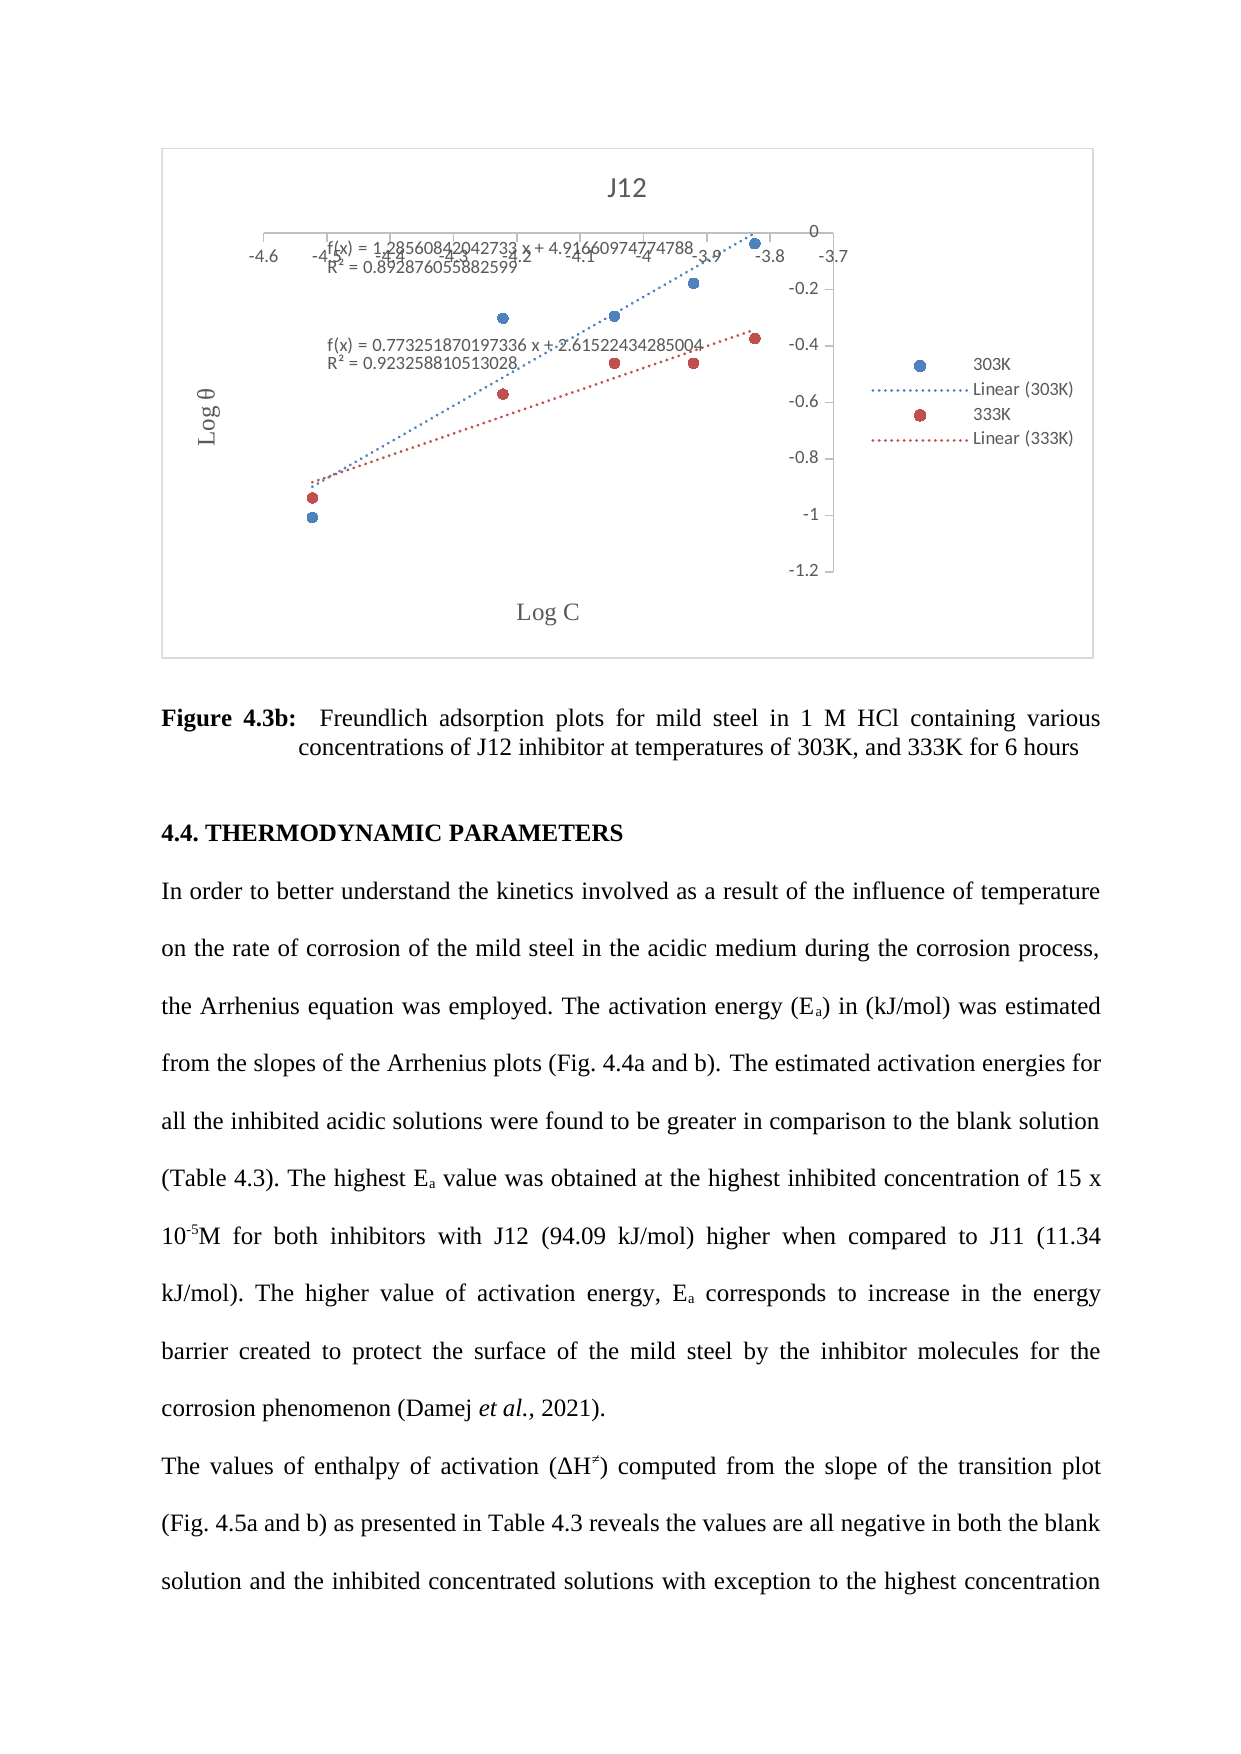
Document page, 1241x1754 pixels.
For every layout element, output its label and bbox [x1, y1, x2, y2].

table_header [150, 148, 1113, 1604]
